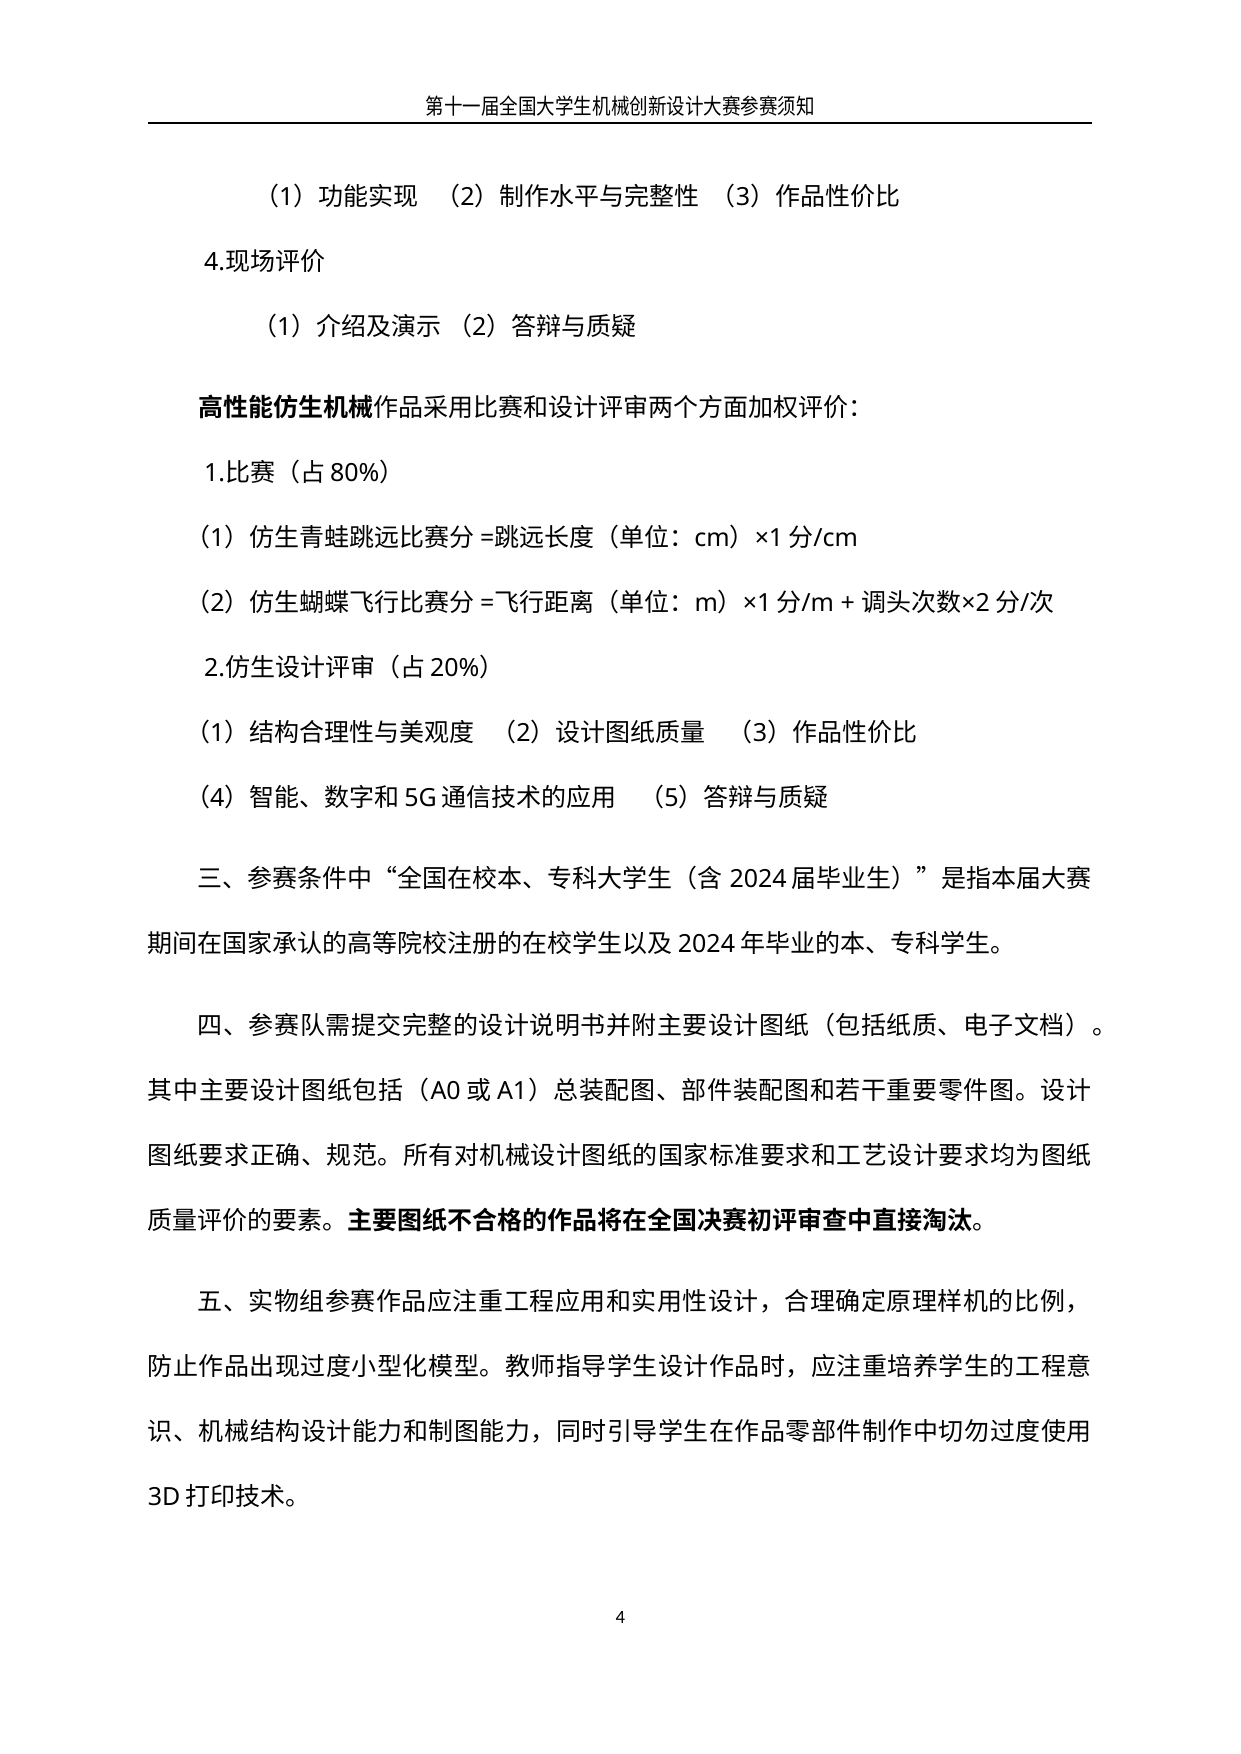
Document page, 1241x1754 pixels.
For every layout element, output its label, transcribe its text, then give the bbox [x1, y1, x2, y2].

text （1）仿生青蛙跳远比赛分 =跳远长度（单位：cm）×1分/cm [148, 503, 1092, 568]
text （4）智能、数字和5G通信技术的应用 （5）答辩与质疑 [148, 763, 1092, 828]
text 五、实物组参赛作品应注重工程应用和实用性设计，合理确定原理样机的比例，防止作品出现过度小型化模型。教师指导学生设计作品时，应注重培养学生的工程意识、机械结构设计能力和制图能力，同时引导学生在作品零部件制作中切勿过度使用3D打印技术。 [148, 1267, 1092, 1527]
text 高性能仿生机械作品采用比赛和设计评审两个方面加权评价： [198, 373, 1092, 438]
text （2）仿生蝴蝶飞行比赛分 =飞行距离（单位：m）×1分/m + 调头次数×2分/次 [148, 568, 1092, 633]
text 四、参赛队需提交完整的设计说明书并附主要设计图纸（包括纸质、电子文档）。其中主要设计图纸包括（A0或A1）总装配图、部件装配图和若干重要零件图。设计图纸要求正确、规范。所有对机械设计图纸的国家标准要求和工艺设计要求均为图纸质量评价的要素。主要图纸不合格的作品将在全国决赛初评审查中直接淘汰。 [148, 991, 1092, 1251]
text （1）结构合理性与美观度 （2）设计图纸质量 （3）作品性价比 [148, 698, 1092, 763]
text （1）介绍及演示 （2）答辩与质疑 [204, 292, 1092, 357]
text （1）功能实现 （2）制作水平与完整性 （3）作品性价比 [204, 162, 1092, 227]
text 4.现场评价 [204, 227, 1092, 292]
text 1.比赛（占80%） [204, 438, 1092, 503]
text 三、参赛条件中“全国在校本、专科大学生（含2024届毕业生）”是指本届大赛期间在国家承认的高等院校注册的在校学生以及2024年毕业的本、专科学生。 [148, 844, 1092, 974]
text 2.仿生设计评审（占20%） [204, 633, 1092, 698]
